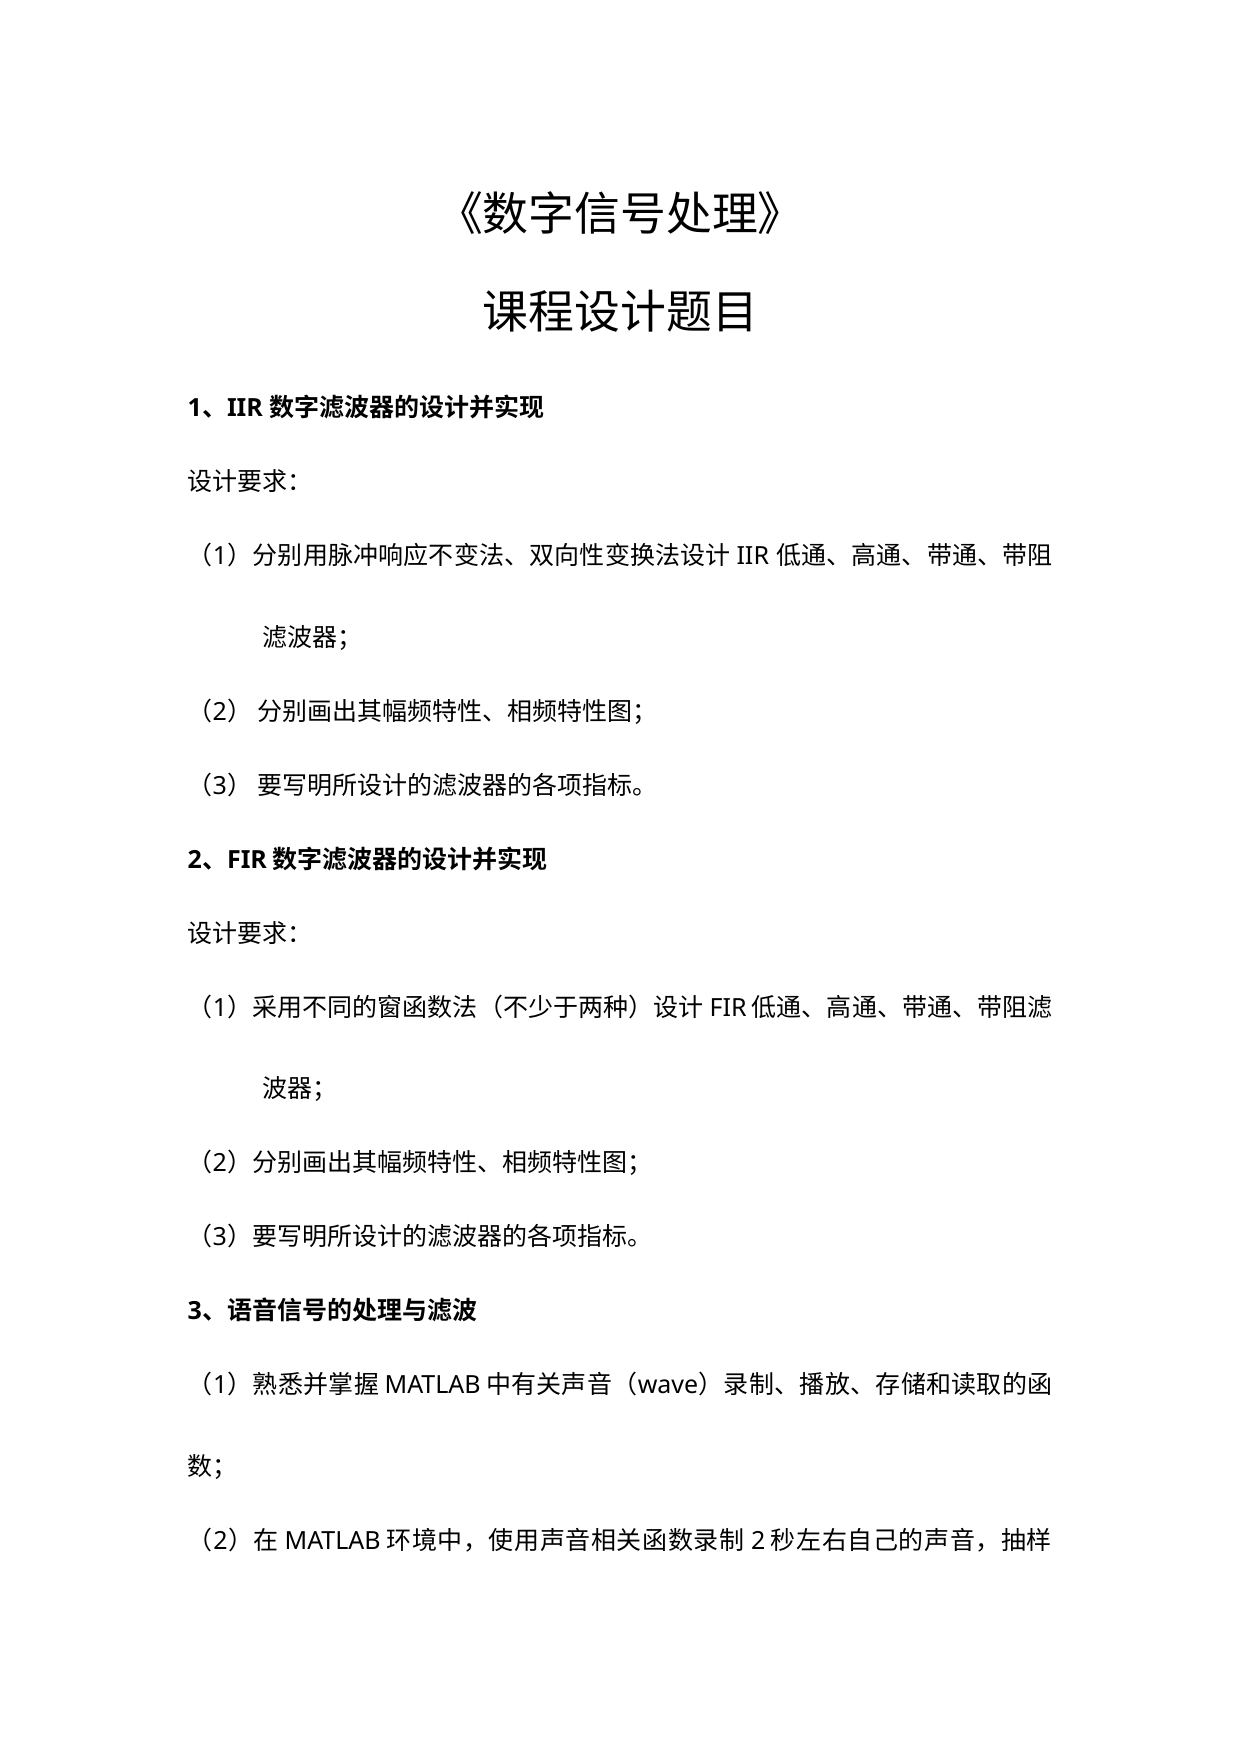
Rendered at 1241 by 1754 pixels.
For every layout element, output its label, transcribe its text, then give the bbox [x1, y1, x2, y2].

text （1）熟悉并掌握MATLAB中有关声音（wave）录制、播放、存储和读取的函数； [187, 1350, 1053, 1497]
text 设计要求： [187, 899, 1053, 964]
text （3）要写明所设计的滤波器的各项指标。 [187, 1202, 1053, 1267]
text 设计要求： [187, 447, 1053, 512]
text 2、FIR数字滤波器的设计并实现 [187, 825, 1053, 890]
text 3、语音信号的处理与滤波 [187, 1276, 1053, 1341]
text （1）采用不同的窗函数法（不少于两种）设计FIR低通、高通、带通、带阻滤波器； [187, 973, 1053, 1119]
text 课程设计题目 [187, 259, 1053, 357]
text 《数字信号处理》 [187, 162, 1053, 259]
text （2）分别画出其幅频特性、相频特性图； [187, 1128, 1053, 1193]
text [187, 1506, 1053, 1571]
text （3） 要写明所设计的滤波器的各项指标。 [187, 751, 1053, 816]
text （2） 分别画出其幅频特性、相频特性图； [187, 677, 1053, 742]
text （1）分别用脉冲响应不变法、双向性变换法设计IIR 低通、高通、带通、带阻滤波器； [187, 521, 1053, 668]
list IIR 数字滤波器的设计并实现 [187, 373, 1053, 438]
